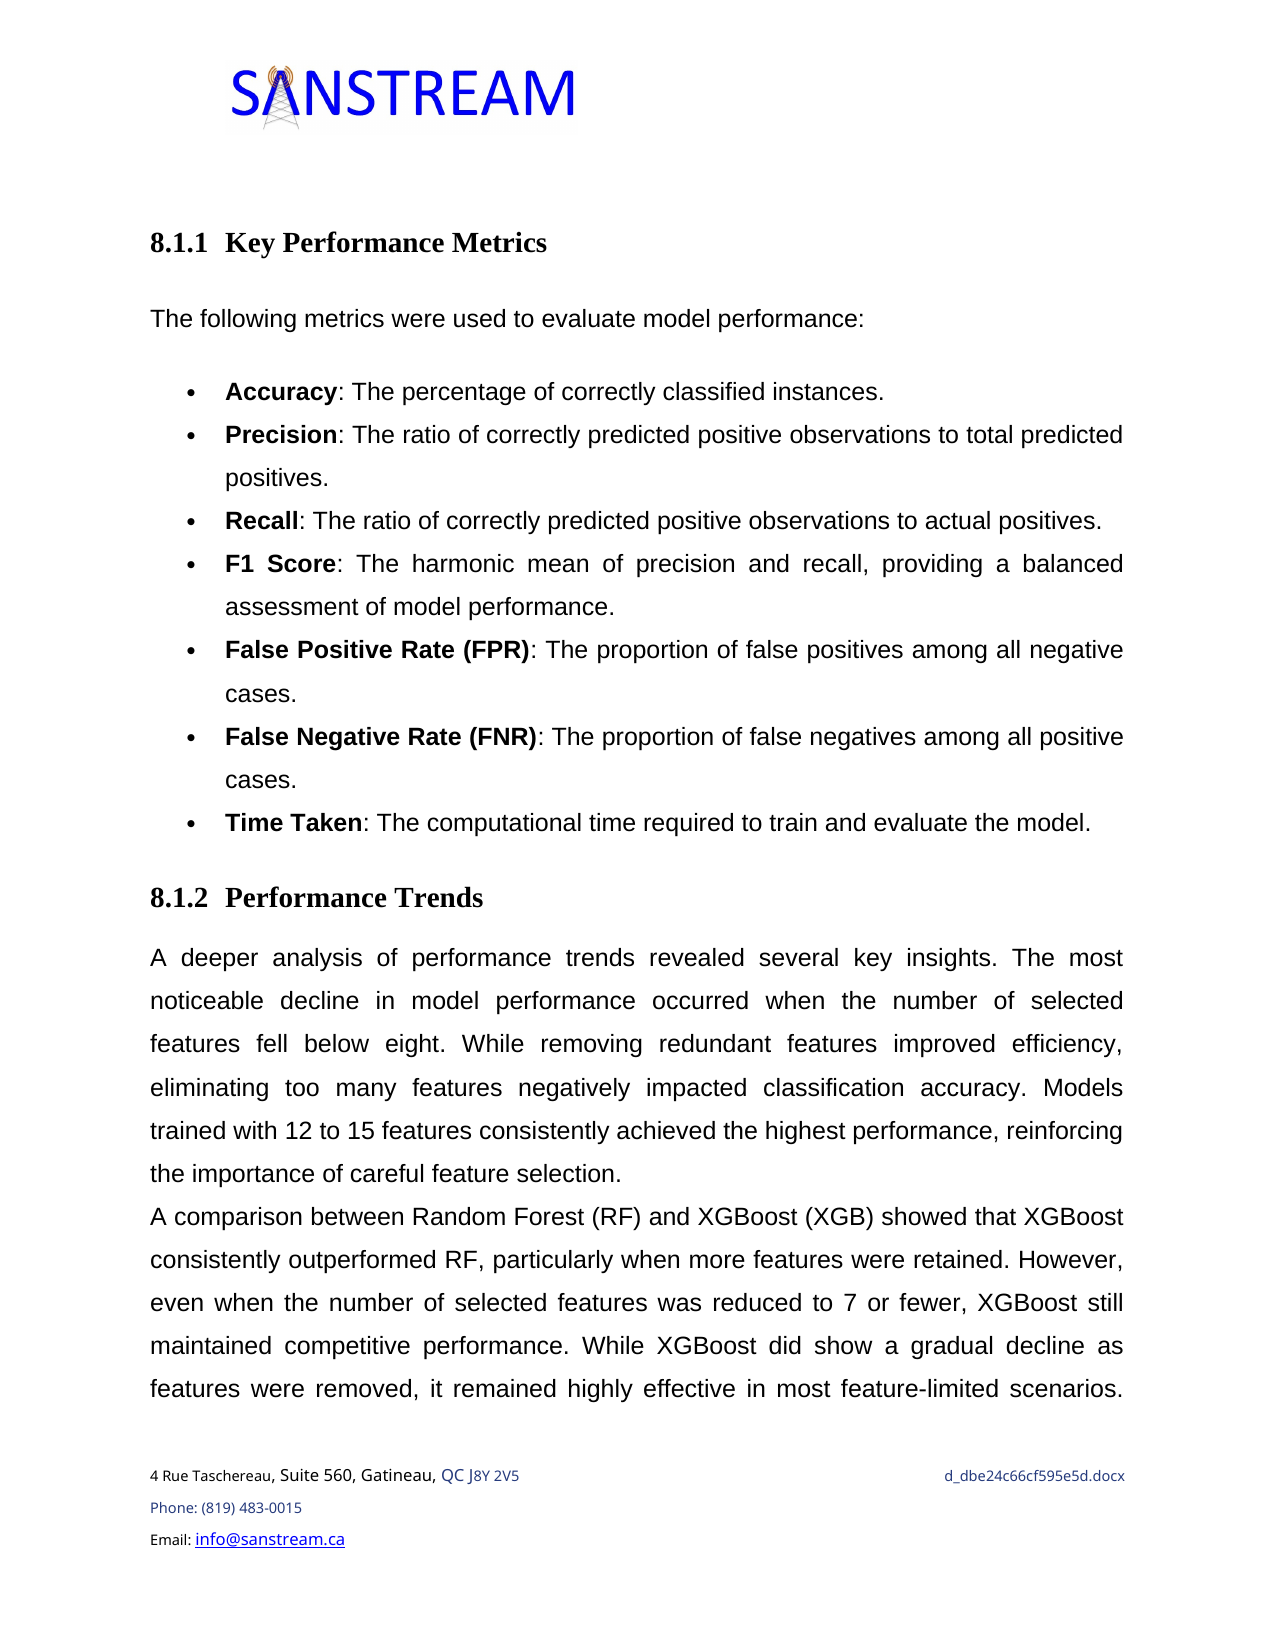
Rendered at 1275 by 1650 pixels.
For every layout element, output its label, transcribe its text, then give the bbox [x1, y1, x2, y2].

text A deeper analysis of performance trends revealed several key insights. The most noticeable decline in model performance occurred when the number of selected features fell below eight. While removing redundant features improved efficiency, eliminating too many features negatively impacted classification accuracy. Models trained with 12 to 15 features consistently achieved the highest performance, reinforcing the importance of careful feature selection. [150, 943, 1125, 1187]
list Time Taken: The computational time required to train and evaluate the model. [187, 808, 1125, 837]
list Precision: The ratio of correctly predicted positive observations to total predicted positives. [187, 420, 1125, 492]
list Recall: The ratio of correctly predicted positive observations to actual positives. [187, 506, 1125, 535]
list False Negative Rate (FNR): The proportion of false negatives among all positive cases. [187, 722, 1125, 794]
picture [225, 60, 579, 135]
list False Positive Rate (FPR): The proportion of false positives among all negative cases. [187, 636, 1125, 707]
list Accuracy: The percentage of correctly classified instances. [187, 377, 1125, 406]
list F1 Score: The harmonic mean of precision and recall, providing a balanced assessment of model performance. [187, 549, 1125, 621]
subtitle Performance Trends [150, 880, 1125, 914]
subtitle Key Performance Metrics [150, 225, 1125, 258]
text The following metrics were used to evaluate model performance: [150, 304, 1125, 333]
